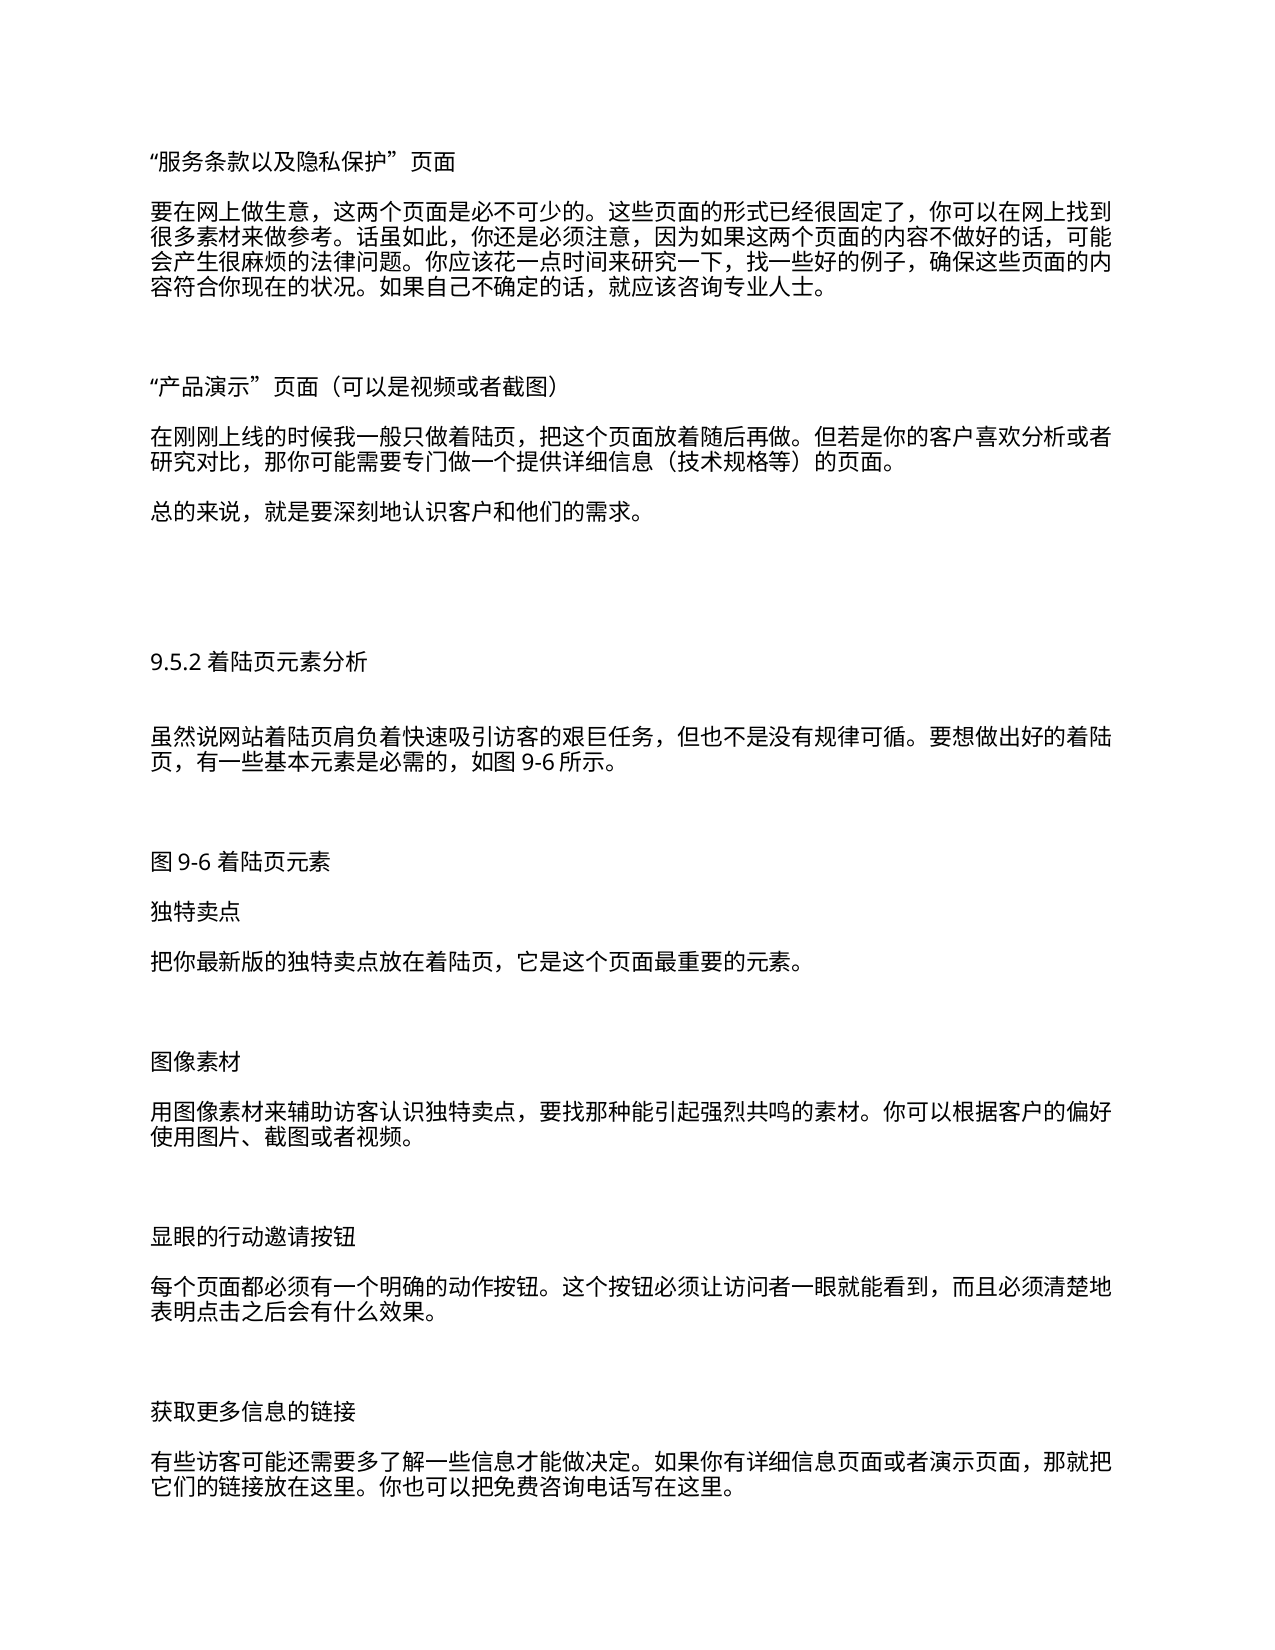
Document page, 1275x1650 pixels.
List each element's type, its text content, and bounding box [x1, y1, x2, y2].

text 显眼的行动邀请按钮 [150, 1225, 1125, 1250]
text 图像素材 [150, 1050, 1125, 1075]
text 图9-6 着陆页元素 [150, 850, 1125, 875]
text 在刚刚上线的时候我一般只做着陆页，把这个页面放着随后再做。但若是你的客户喜欢分析或者研究对比，那你可能需要专门做一个提供详细信息（技术规格等）的页面。 [150, 425, 1125, 475]
text 虽然说网站着陆页肩负着快速吸引访客的艰巨任务，但也不是没有规律可循。要想做出好的着陆页，有一些基本元素是必需的，如图9-6所示。 [150, 725, 1125, 775]
text 要在网上做生意，这两个页面是必不可少的。这些页面的形式已经很固定了，你可以在网上找到很多素材来做参考。话虽如此，你还是必须注意，因为如果这两个页面的内容不做好的话，可能会产生很麻烦的法律问题。你应该花一点时间来研究一下，找一些好的例子，确保这些页面的内容符合你现在的状况。如果自己不确定的话，就应该咨询专业人士。 [150, 200, 1125, 300]
text 每个页面都必须有一个明确的动作按钮。这个按钮必须让访问者一眼就能看到，而且必须清楚地表明点击之后会有什么效果。 [150, 1275, 1125, 1325]
text 独特卖点 [150, 900, 1125, 925]
text 获取更多信息的链接 [150, 1400, 1125, 1425]
text “产品演示”页面（可以是视频或者截图） [150, 375, 1125, 400]
text 有些访客可能还需要多了解一些信息才能做决定。如果你有详细信息页面或者演示页面，那就把它们的链接放在这里。你也可以把免费咨询电话写在这里。 [150, 1450, 1125, 1500]
text “服务条款以及隐私保护”页面 [150, 150, 1125, 175]
text 总的来说，就是要深刻地认识客户和他们的需求。 [150, 500, 1125, 525]
text 9.5.2 着陆页元素分析 [150, 650, 1125, 675]
text 把你最新版的独特卖点放在着陆页，它是这个页面最重要的元素。 [150, 950, 1125, 975]
text 用图像素材来辅助访客认识独特卖点，要找那种能引起强烈共鸣的素材。你可以根据客户的偏好使用图片、截图或者视频。 [150, 1100, 1125, 1150]
